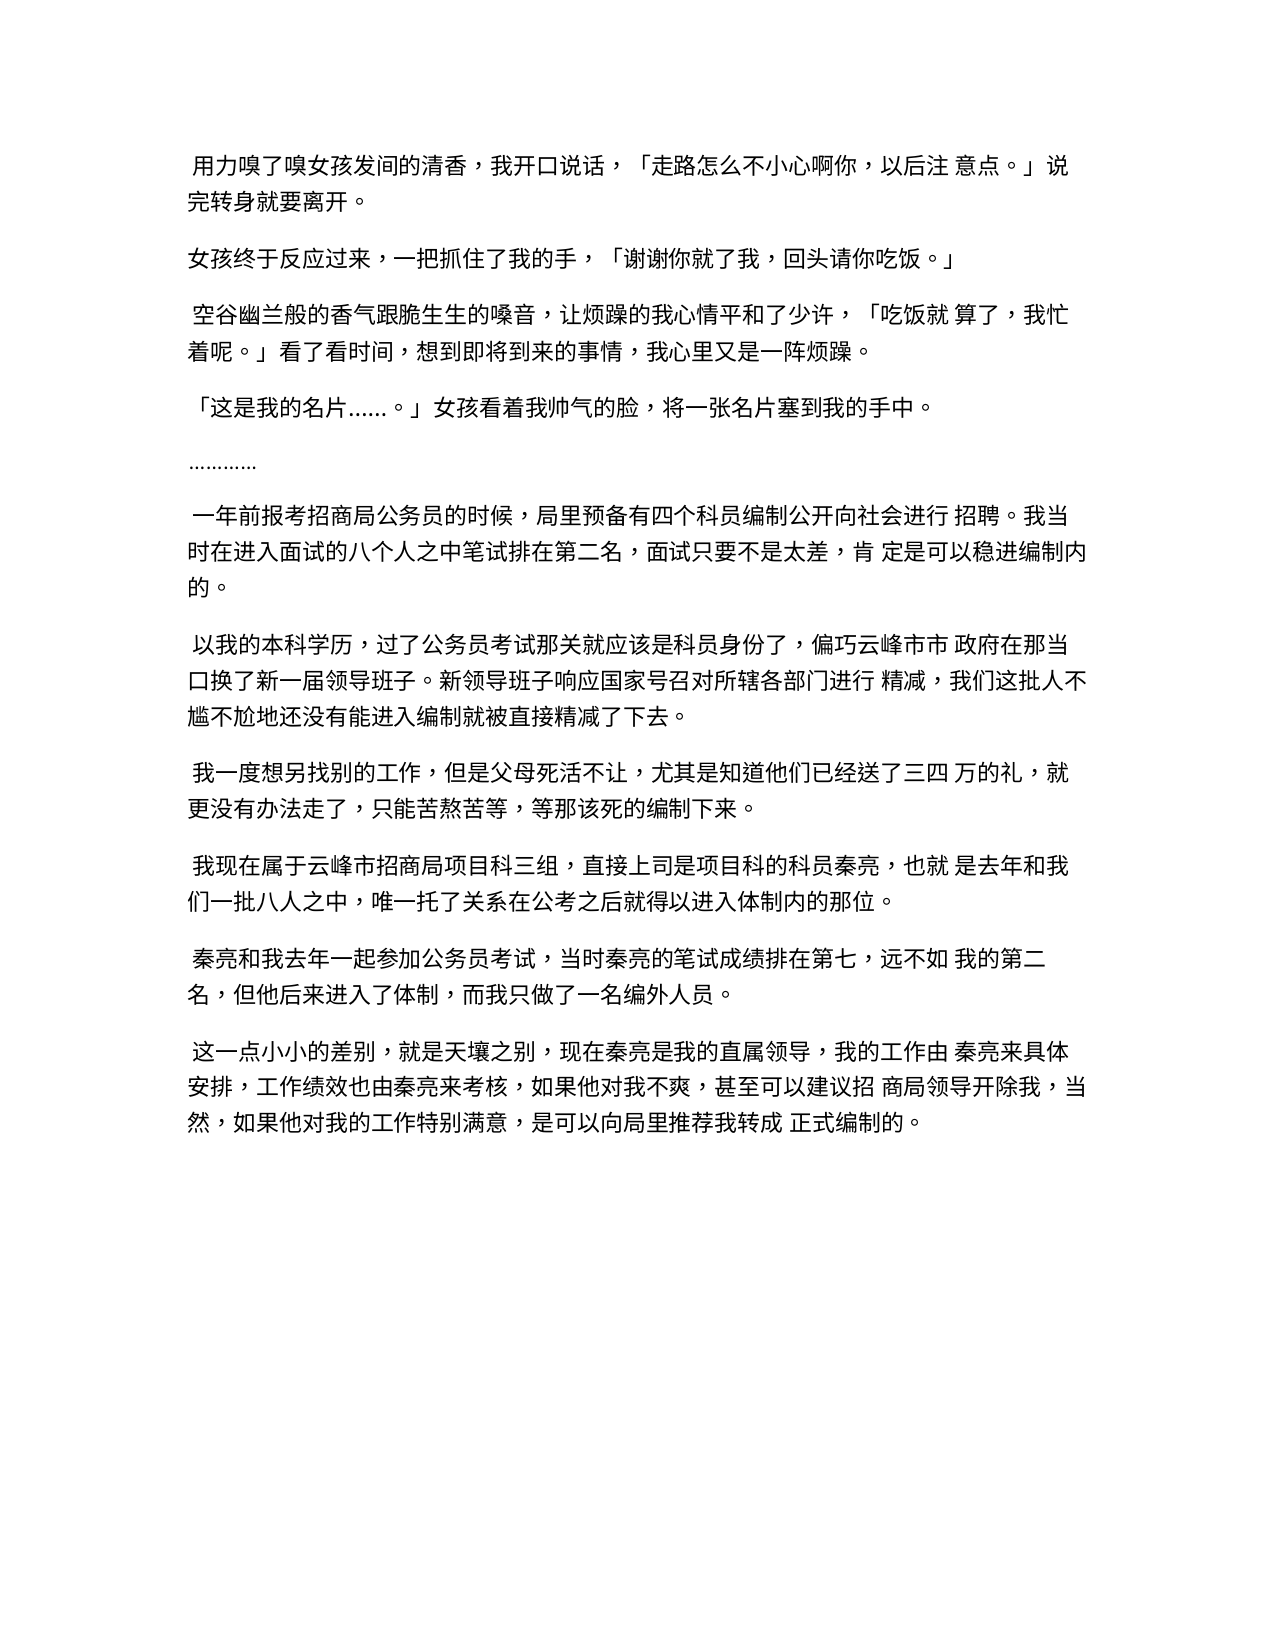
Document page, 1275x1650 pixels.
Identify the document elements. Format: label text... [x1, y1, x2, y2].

text 女孩终于反应过来，一把抓住了我的手，「谢谢你就了我，回头请你吃饭。」 [187, 243, 1087, 274]
text 我现在属于云峰市招商局项目科三组，直接上司是项目科的科员秦亮，也就 是去年和我们一批八人之中，唯一托了关系在公考之后就得以进入体制内的那位。 [187, 850, 1087, 917]
text 用力嗅了嗅女孩发间的清香，我开口说话，「走路怎么不小心啊你，以后注 意点。」说完转身就要离开。 [187, 150, 1087, 217]
text ………… [187, 449, 1087, 475]
text 这一点小小的差别，就是天壤之别，现在秦亮是我的直属领导，我的工作由 秦亮来具体安排，工作绩效也由秦亮来考核，如果他对我不爽，甚至可以建议招 商局领导开除我，当然，如果他对我的工作特别满意，是可以向局里推荐我转成 正式编制的。 [187, 1035, 1087, 1138]
text 秦亮和我去年一起参加公务员考试，当时秦亮的笔试成绩排在第七，远不如 我的第二名，但他后来进入了体制，而我只做了一名编外人员。 [187, 943, 1087, 1010]
text 空谷幽兰般的香气跟脆生生的嗓音，让烦躁的我心情平和了少许，「吃饭就 算了，我忙着呢。」看了看时间，想到即将到来的事情，我心里又是一阵烦躁。 [187, 299, 1087, 367]
text 「这是我的名片……。」女孩看着我帅气的脸，将一张名片塞到我的手中。 [187, 392, 1087, 423]
text 我一度想另找别的工作，但是父母死活不让，尤其是知道他们已经送了三四 万的礼，就更没有办法走了，只能苦熬苦等，等那该死的编制下来。 [187, 757, 1087, 824]
text 一年前报考招商局公务员的时候，局里预备有四个科员编制公开向社会进行 招聘。我当时在进入面试的八个人之中笔试排在第二名，面试只要不是太差，肯 定是可以稳进编制内的。 [187, 500, 1087, 603]
text 以我的本科学历，过了公务员考试那关就应该是科员身份了，偏巧云峰市市 政府在那当口换了新一届领导班子。新领导班子响应国家号召对所辖各部门进行 精减，我们这批人不尴不尬地还没有能进入编制就被直接精减了下去。 [187, 629, 1087, 732]
